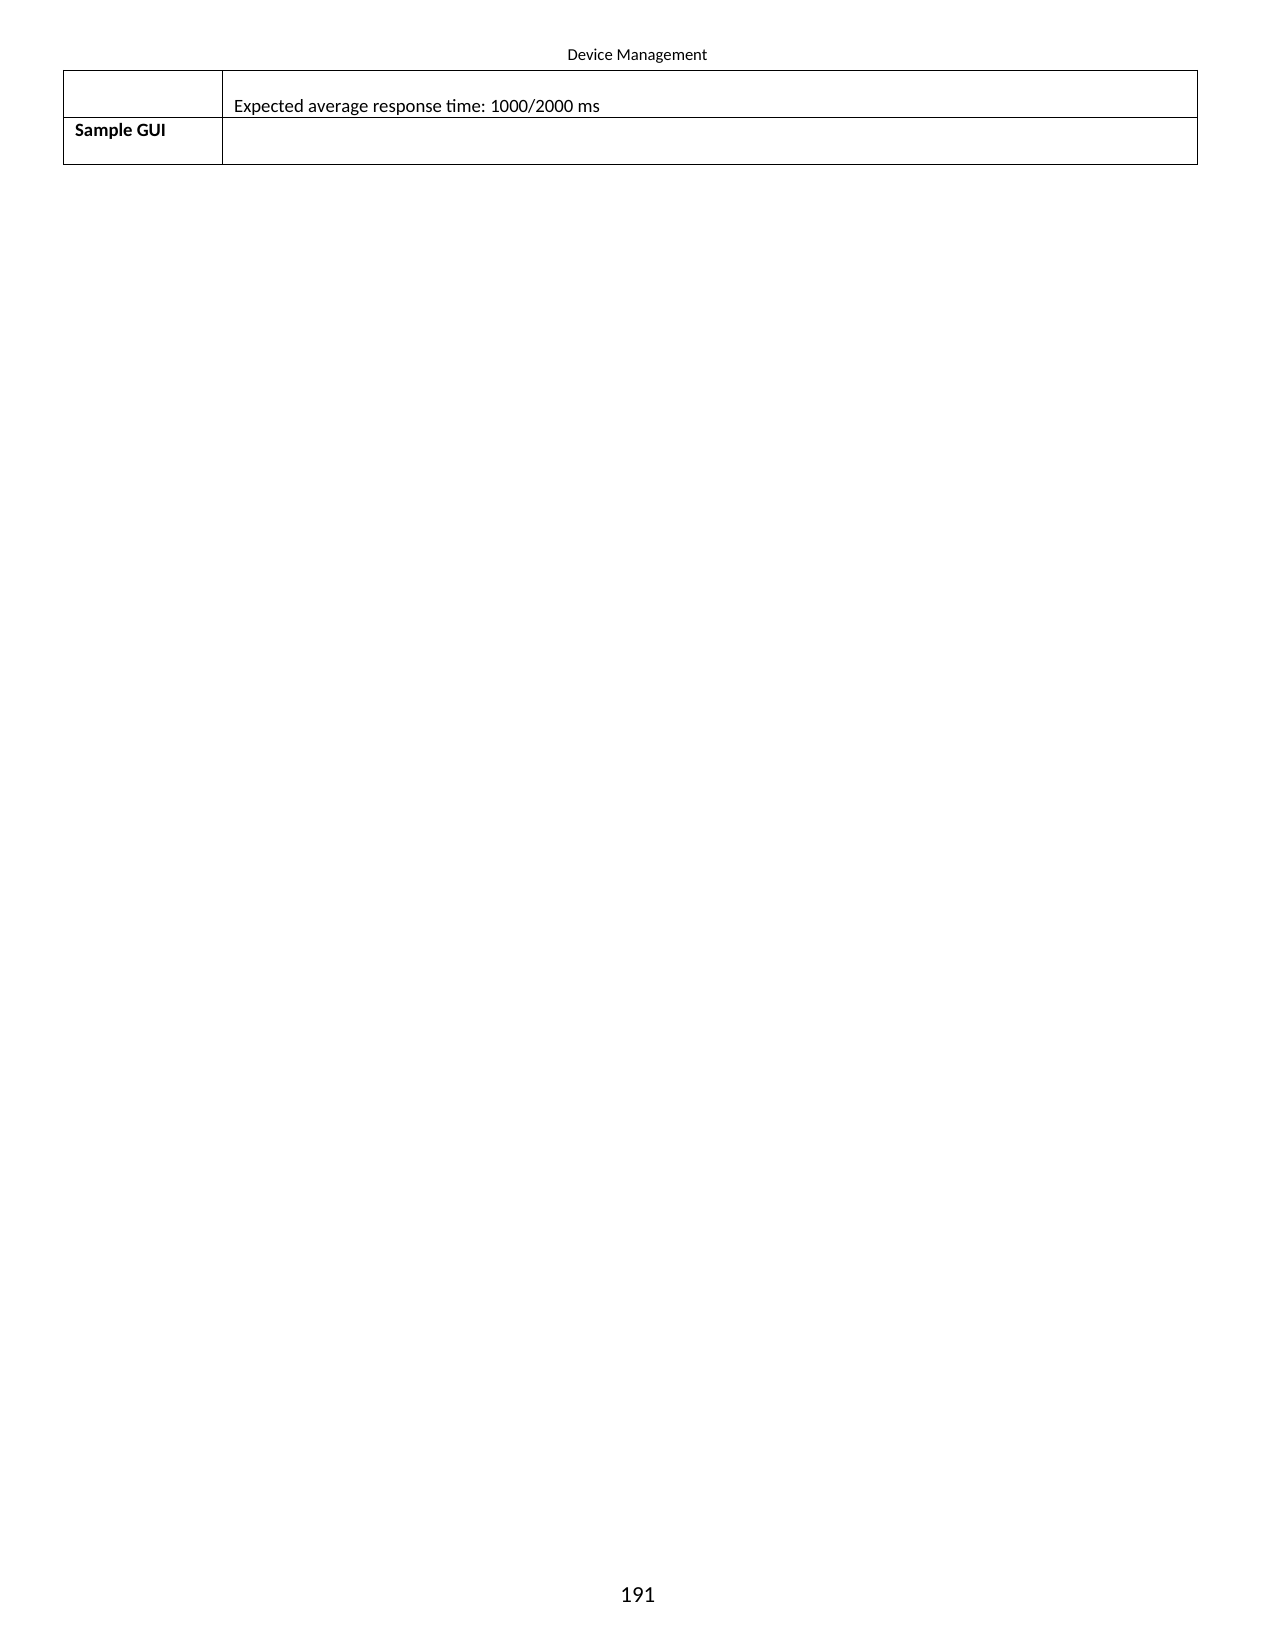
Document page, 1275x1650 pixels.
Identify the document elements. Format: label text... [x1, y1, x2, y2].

table_cell Sample GUI [64, 118, 222, 163]
table_cell [223, 118, 1197, 163]
table_cell SLA [64, 71, 222, 117]
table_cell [223, 71, 1197, 117]
